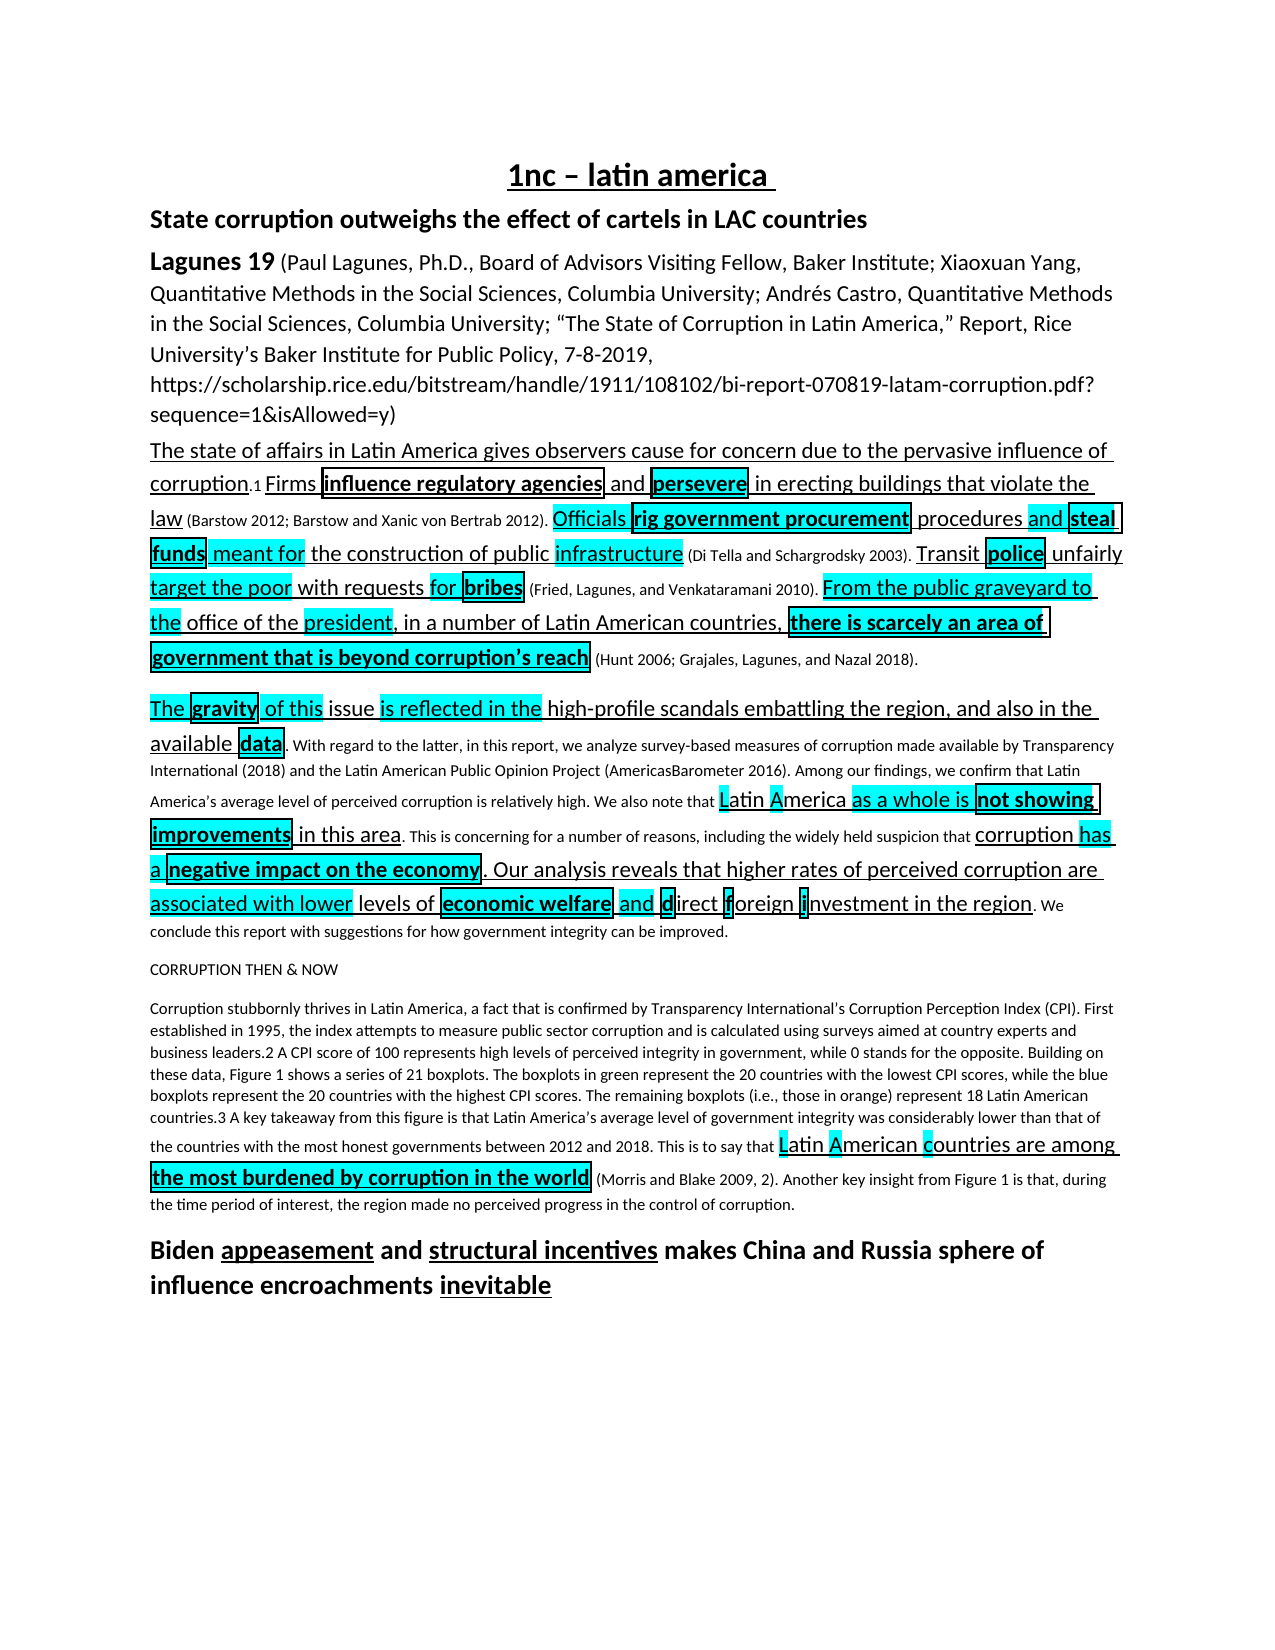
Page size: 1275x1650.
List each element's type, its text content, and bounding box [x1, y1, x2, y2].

subtitle Biden appeasement and structural incentives makes China and Russia sphere of influence encroachments inevitable [150, 1233, 1125, 1301]
subtitle 1nc – latin america [150, 154, 1125, 195]
text CORRUPTION THEN & NOW [150, 959, 1125, 980]
text Lagunes 19 (Paul Lagunes, Ph.D., Board of Advisors Visiting Fellow, Baker Institute; Xiaoxuan Yang, Quantitative Methods in the Social Sciences, Columbia University; Andrés Castro, Quantitative Methods in the Social Sciences, Columbia University; “The State of Corruption in Latin America,” Report, Rice University’s Baker Institute for Public Policy, 7-8-2019, https://scholarship.rice.edu/bitstream/handle/1911/108102/bi-report-070819-latam-corruption.pdf?sequence=1&isAllowed=y) [150, 244, 1125, 428]
text Corruption stubbornly thrives in Latin America, a fact that is confirmed by Transparency International’s Corruption Perception Index (CPI). First established in 1995, the index attempts to measure public sector corruption and is calculated using surveys aimed at country experts and business leaders.2 A CPI score of 100 represents high levels of perceived integrity in government, while 0 stands for the opposite. Building on these data, Figure 1 shows a series of 21 boxplots. The boxplots in green represent the 20 countries with the lowest CPI scores, while the blue boxplots represent the 20 countries with the highest CPI scores. The remaining boxplots (i.e., those in orange) represent 18 Latin American countries.3 A key takeaway from this figure is that Latin America’s average level of government integrity was considerably lower than that of the countries with the most honest governments between 2012 and 2018. This is to say that Latin American countries are among the most burdened by corruption in the world (Morris and Blake 2009, 2). Another key insight from Figure 1 is that, during the time period of interest, the region made no perceived progress in the control of corruption. [150, 998, 1125, 1214]
subtitle State corruption outweighs the effect of cartels in LAC countries [150, 202, 1125, 235]
text The gravity of this issue is reflected in the high-profile scandals embattling the region, and also in the available data. With regard to the latter, in this report, we analyze survey-based measures of corruption made available by Transparency International (2018) and the Latin American Public Opinion Project (AmericasBarometer 2016). Among our findings, we confirm that Latin America’s average level of perceived corruption is relatively high. We also note that Latin America as a whole is not showing improvements in this area. This is concerning for a number of reasons, including the widely held suspicion that corruption has a negative impact on the economy. Our analysis reveals that higher rates of perceived corruption are associated with lower levels of economic welfare and direct foreign investment in the region. We conclude this report with suggestions for how government integrity can be improved. [150, 692, 1125, 941]
text The state of affairs in Latin America gives observers cause for concern due to the pervasive influence of corruption.1 Firms influence regulatory agencies and persevere in erecting buildings that violate the law (Barstow 2012; Barstow and Xanic von Bertrab 2012). Officials rig government procurement procedures and steal funds meant for the construction of public infrastructure (Di Tella and Schargrodsky 2003). Transit police unfairly target the poor with requests for bribes (Fried, Lagunes, and Venkataramani 2010). From the public graveyard to the office of the president, in a number of Latin American countries, there is scarcely an area of government that is beyond corruption’s reach (Hunt 2006; Grajales, Lagunes, and Nazal 2018). [150, 437, 1125, 673]
